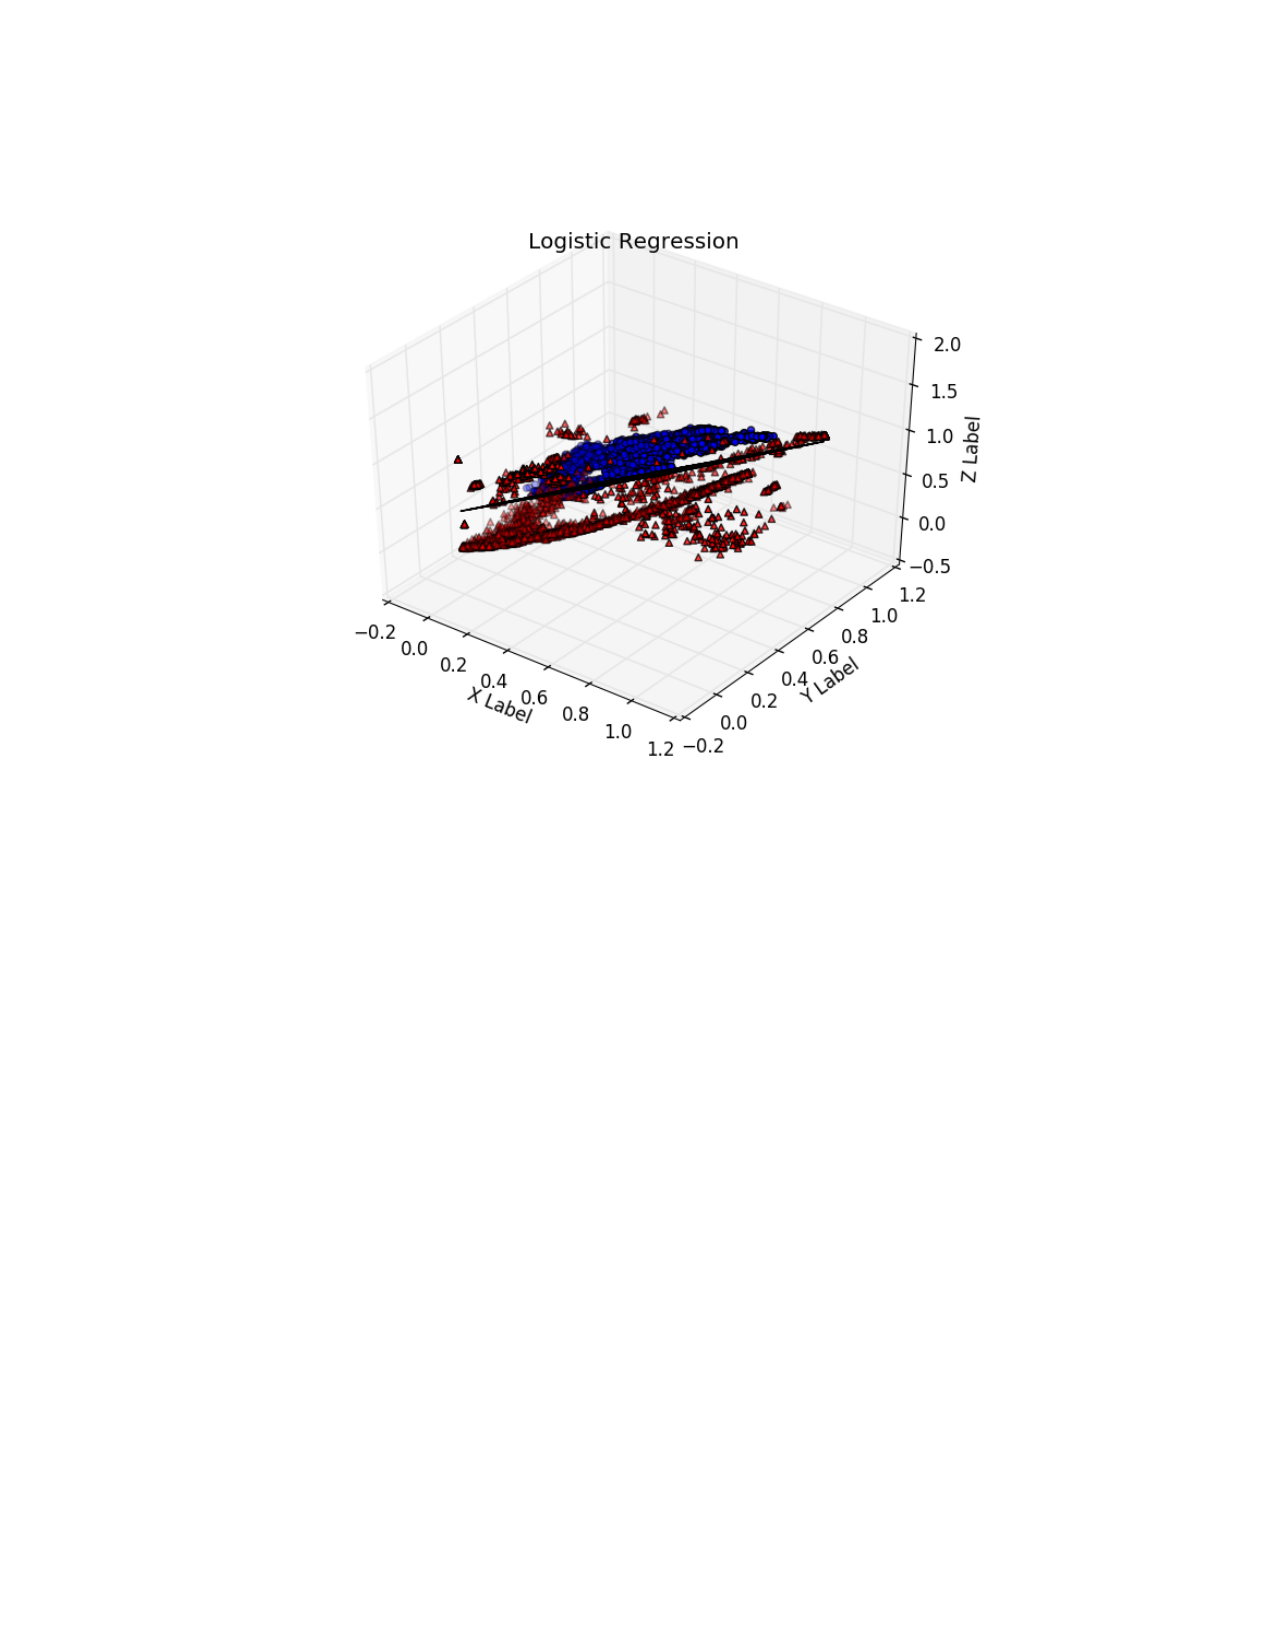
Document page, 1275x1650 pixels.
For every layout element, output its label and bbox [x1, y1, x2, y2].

picture [187, 150, 1059, 805]
